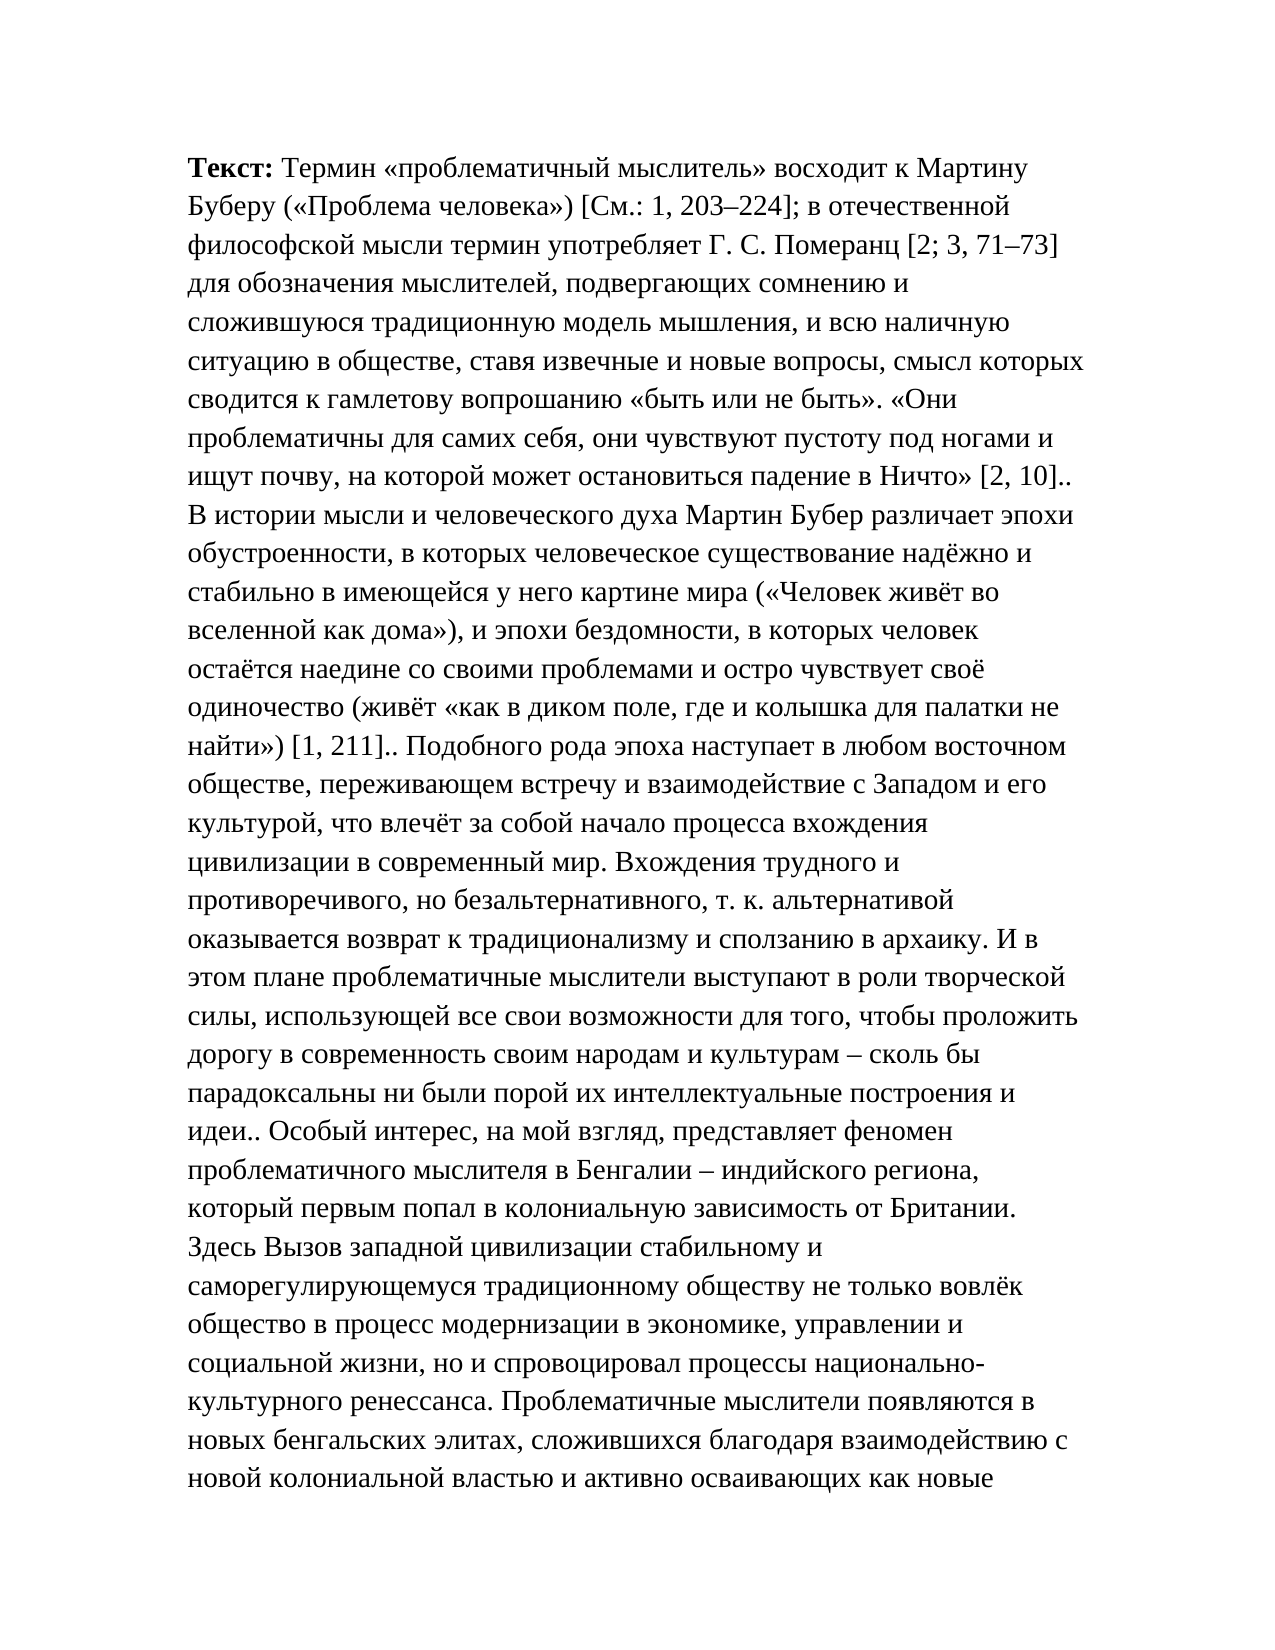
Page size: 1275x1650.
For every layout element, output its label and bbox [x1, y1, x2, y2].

text [187, 150, 1087, 1494]
